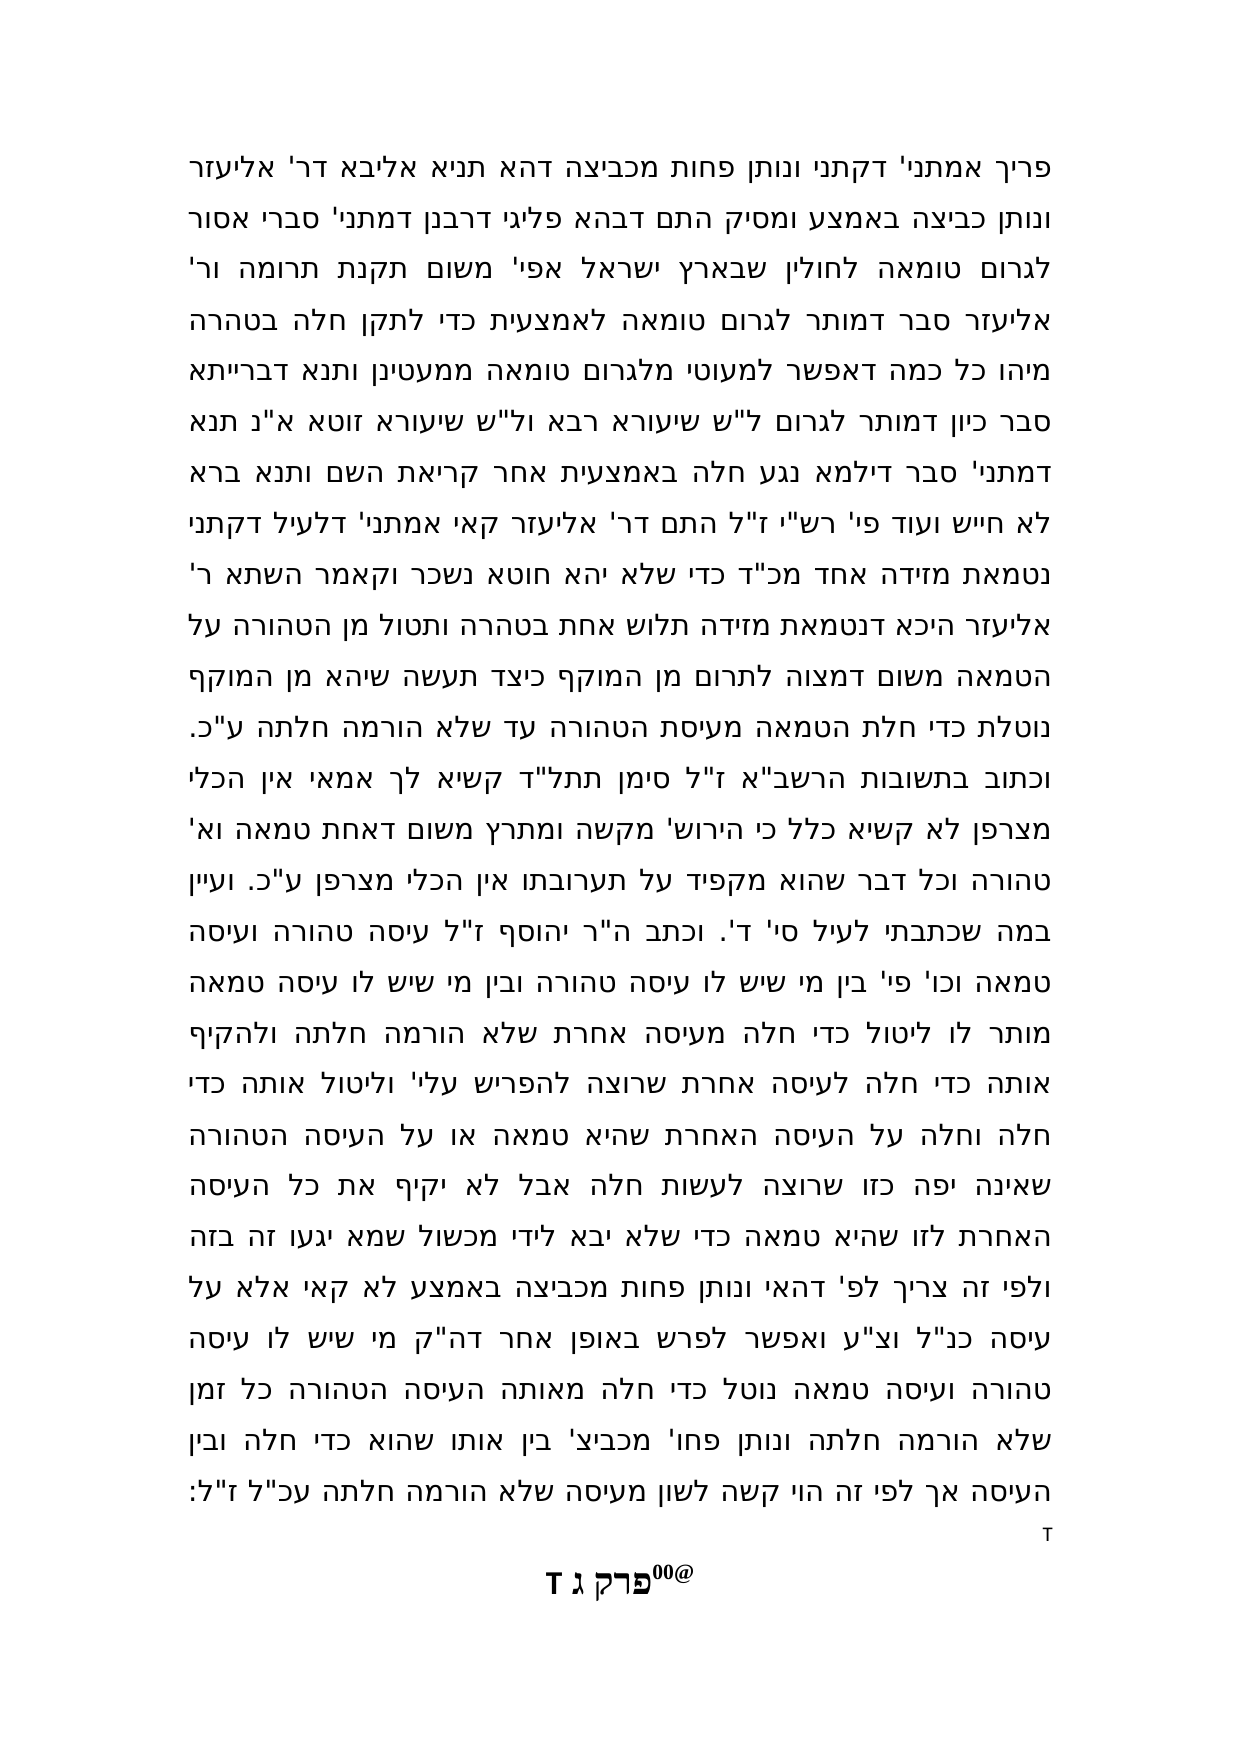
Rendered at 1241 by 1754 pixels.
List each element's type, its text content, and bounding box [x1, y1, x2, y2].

text @00פרק ג T [187, 1559, 1053, 1602]
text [187, 150, 1053, 1546]
